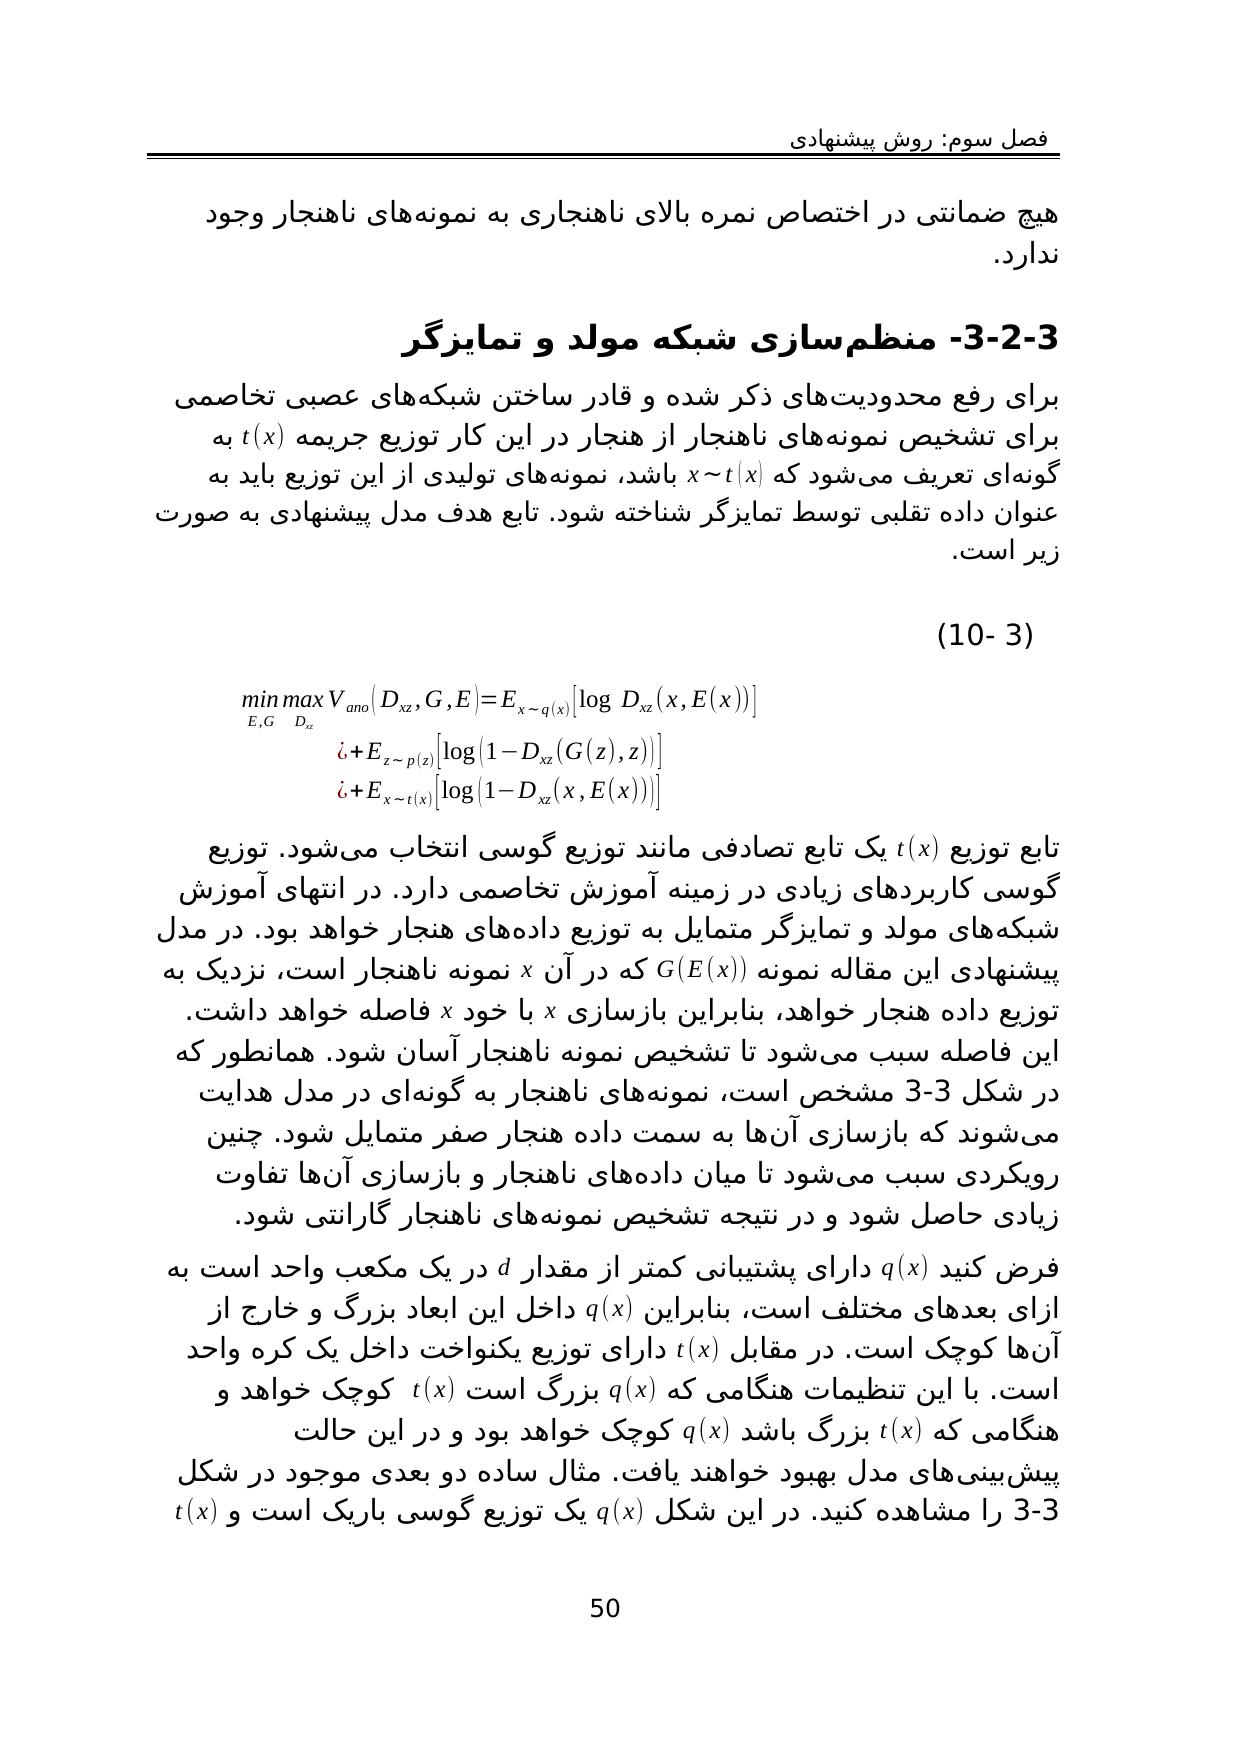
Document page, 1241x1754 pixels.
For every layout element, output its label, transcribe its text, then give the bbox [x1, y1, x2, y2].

text برای رفع محدودیت‌های ذکر شده و قادر ساختن شبکه‌های عصبی تخاصمی برای تشخیص نمونه‌های ناهنجار از هنجار در این کار توزیع جریمه به گونه‌ای تعریف می‌شود که باشد، نمونه‌های تولیدی از این توزیع باید به عنوان داده تقلبی توسط تمایزگر شناخته شود. تابع هدف مدل پیشنهادی به صورت زیر است. [150, 378, 1060, 566]
table_header (3 -10) [860, 572, 1051, 818]
subtitle 3-2-3- منظم‌سازی شبکه مولد و تمایزگر [150, 319, 1060, 358]
table_header [138, 572, 860, 818]
text تابع توزیع یک تابع تصادفی مانند توزیع گوسی انتخاب می‌شود. توزیع گوسی کاربرد‌های زیادی در زمینه‌ آموزش تخاصمی دارد. در انتهای آموزش شبکه‌های مولد و تمایزگر متمایل به توزیع داده‌های هنجار خواهد بود. در مدل پیشنهادی این مقاله نمونه که در آن نمونه ناهنجار است، نزدیک به توزیع داده هنجار خواهد، بنابراین بازسازی با خود فاصله خواهد داشت. این فاصله سبب می‌شود تا تشخیص نمونه ناهنجار آسان شود. همانطور که در شکل 3-3 مشخص است، نمونه‌های ناهنجار به گونه‌ای در مدل هدایت می‌شوند که بازسازی آن‌ها به سمت داده هنجار صفر متمایل شود. چنین رویکردی سبب می‌شود تا میان داده‌های ناهنجار و بازسازی آن‌ها تفاوت زیادی حاصل شود و در نتیجه تشخیص نمونه‌های ناهنجار گارانتی شود. [150, 830, 1060, 1231]
